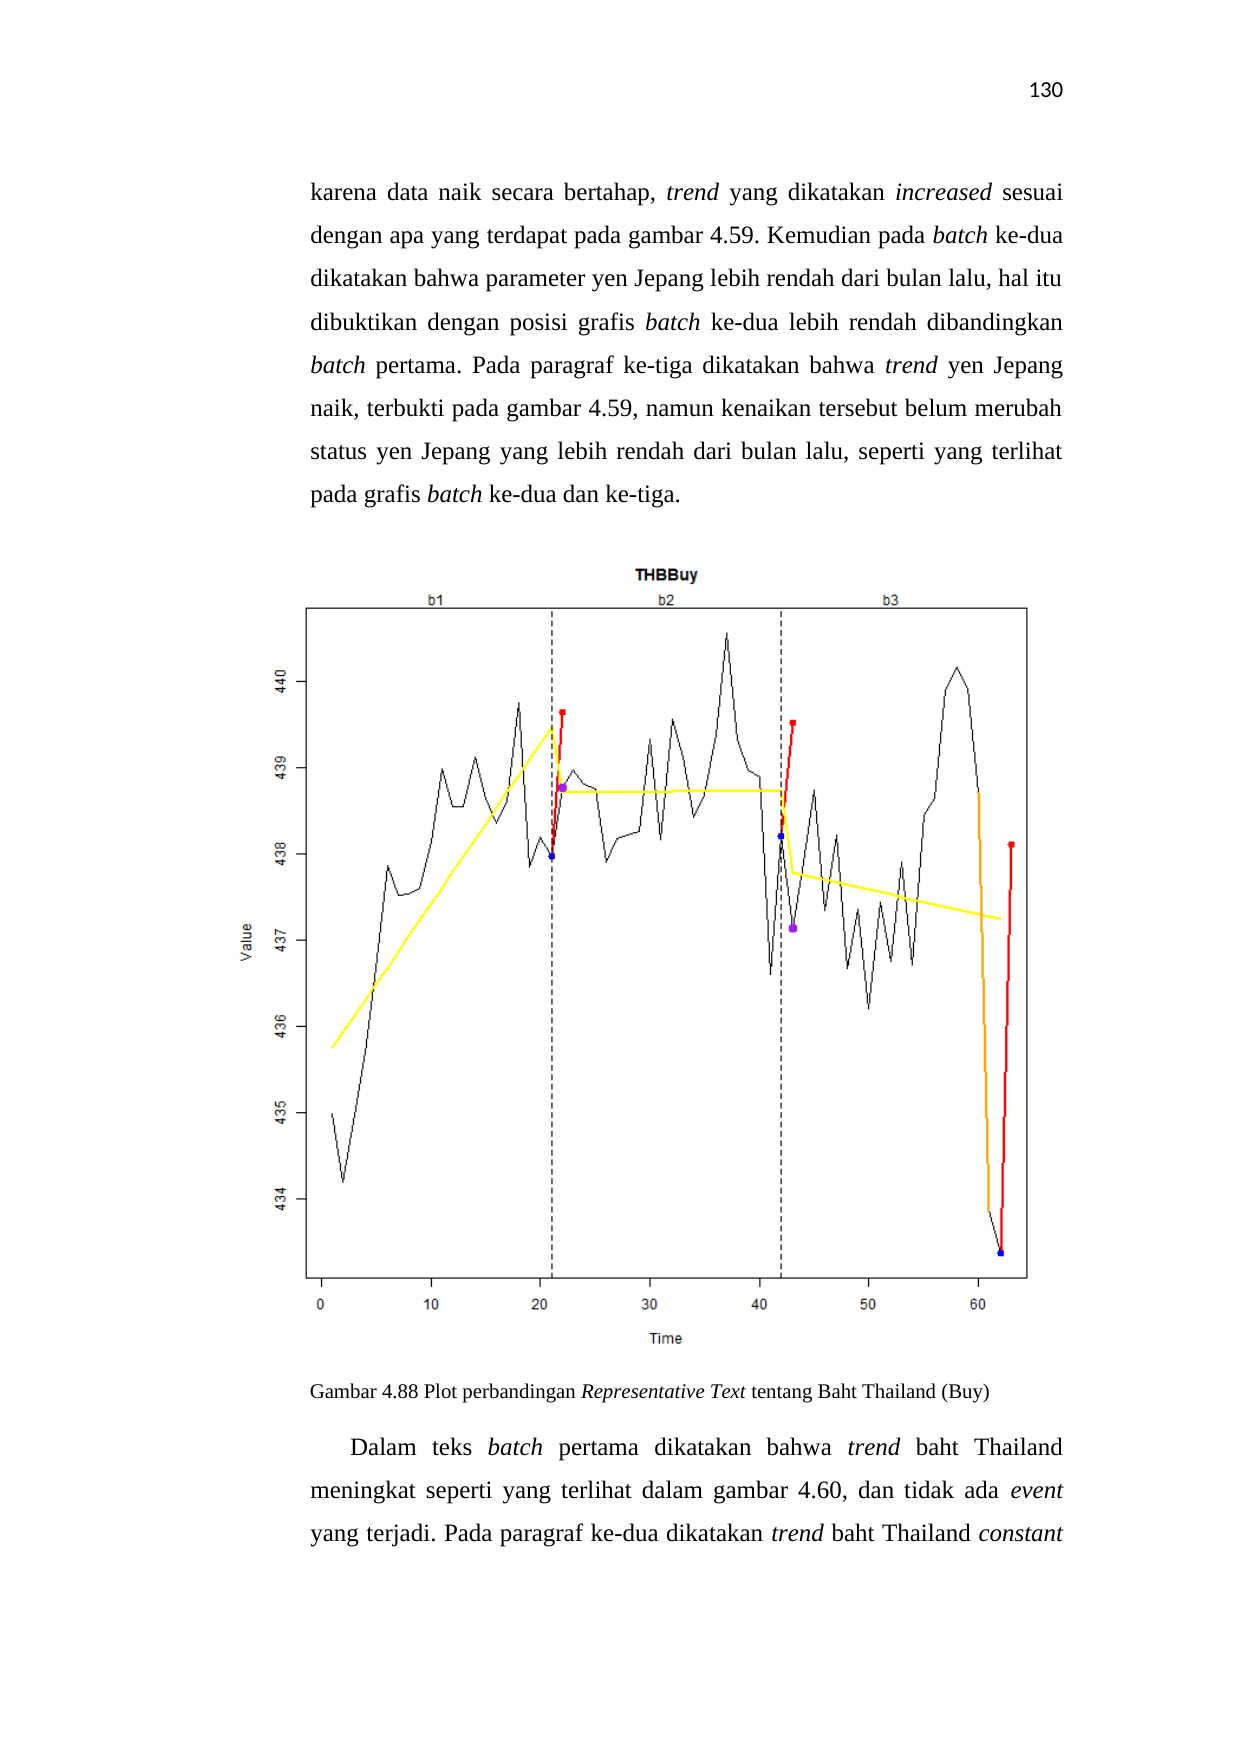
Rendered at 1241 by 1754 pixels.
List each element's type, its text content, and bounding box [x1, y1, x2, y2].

picture [236, 538, 1063, 1365]
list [310, 1432, 1063, 1547]
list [310, 177, 1063, 508]
